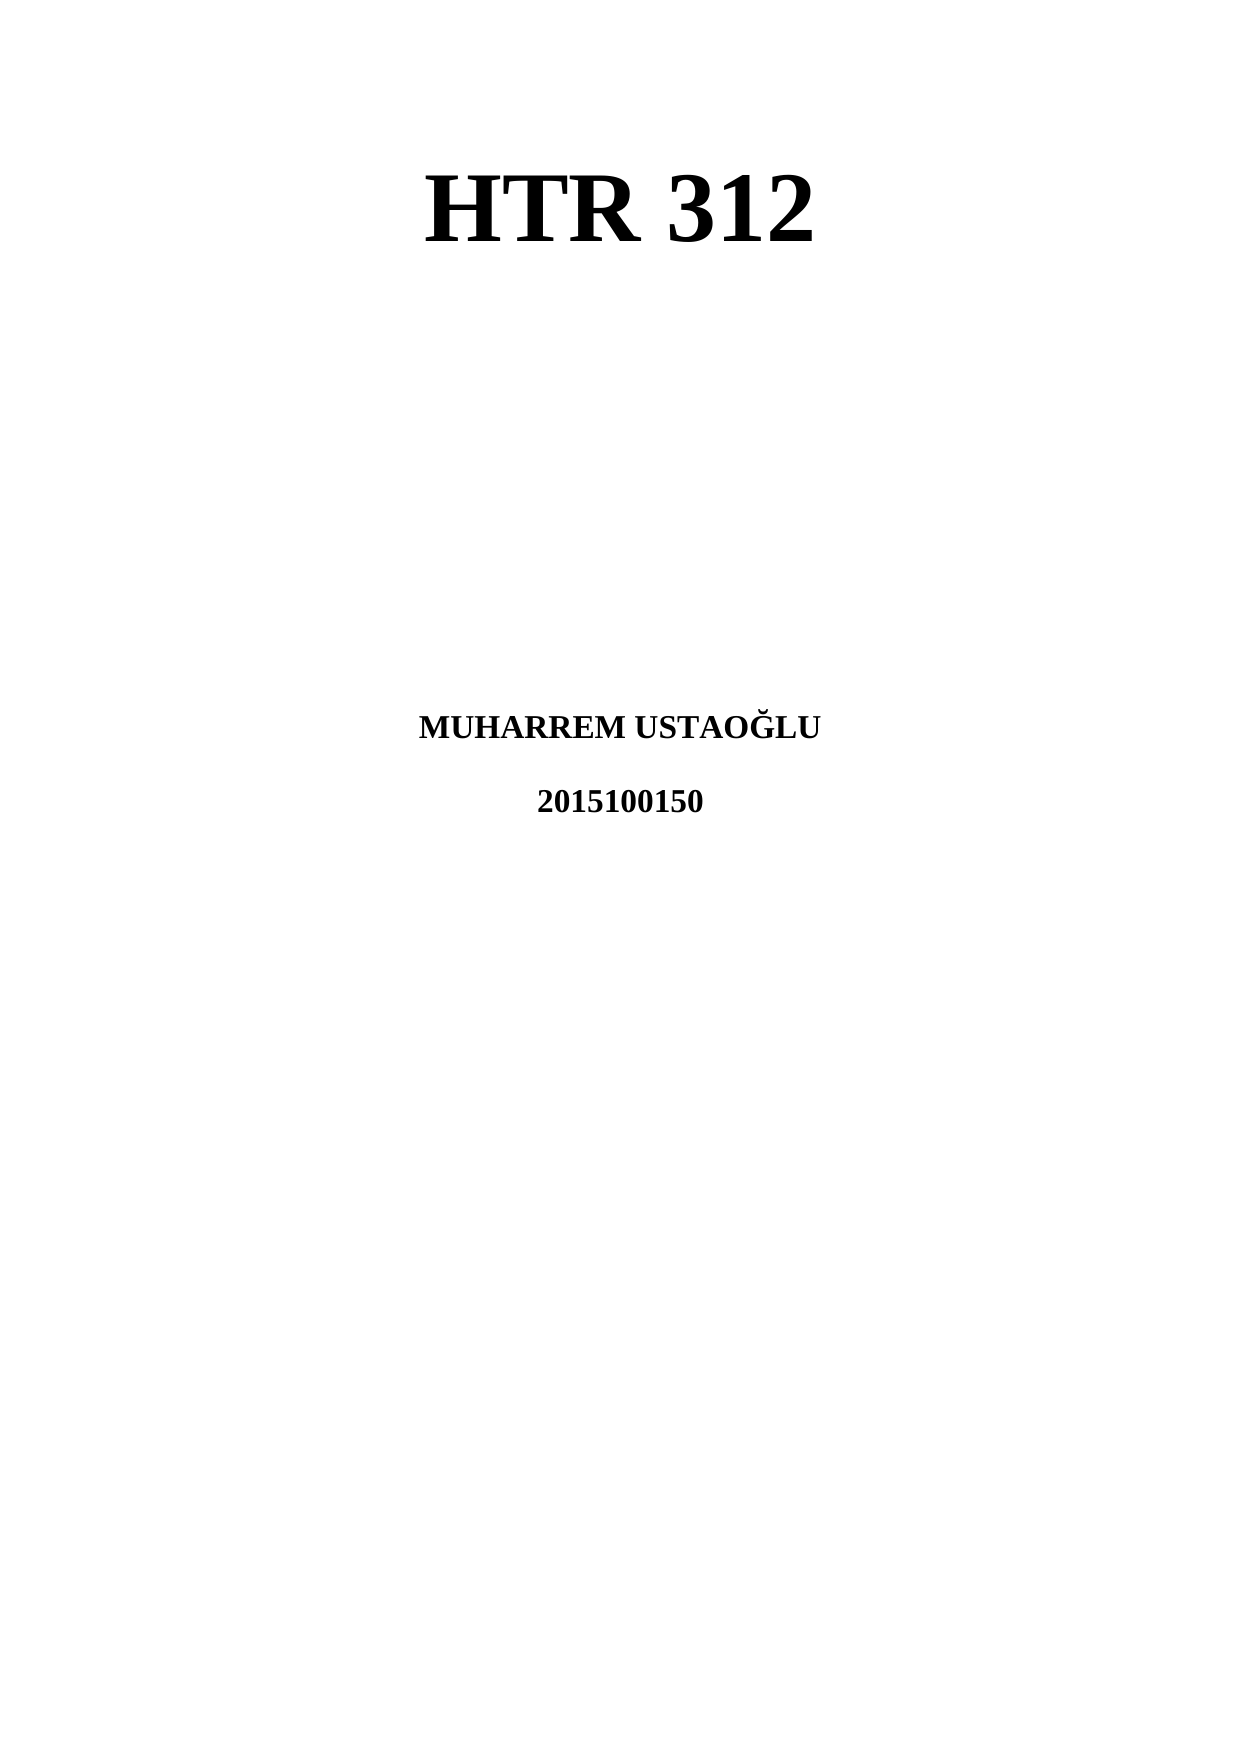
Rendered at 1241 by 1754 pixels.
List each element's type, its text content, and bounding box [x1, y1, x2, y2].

text HTR 312 [148, 148, 1093, 263]
text MUHARREM USTAOĞLU [148, 708, 1093, 746]
text 2015100150 [148, 782, 1093, 820]
